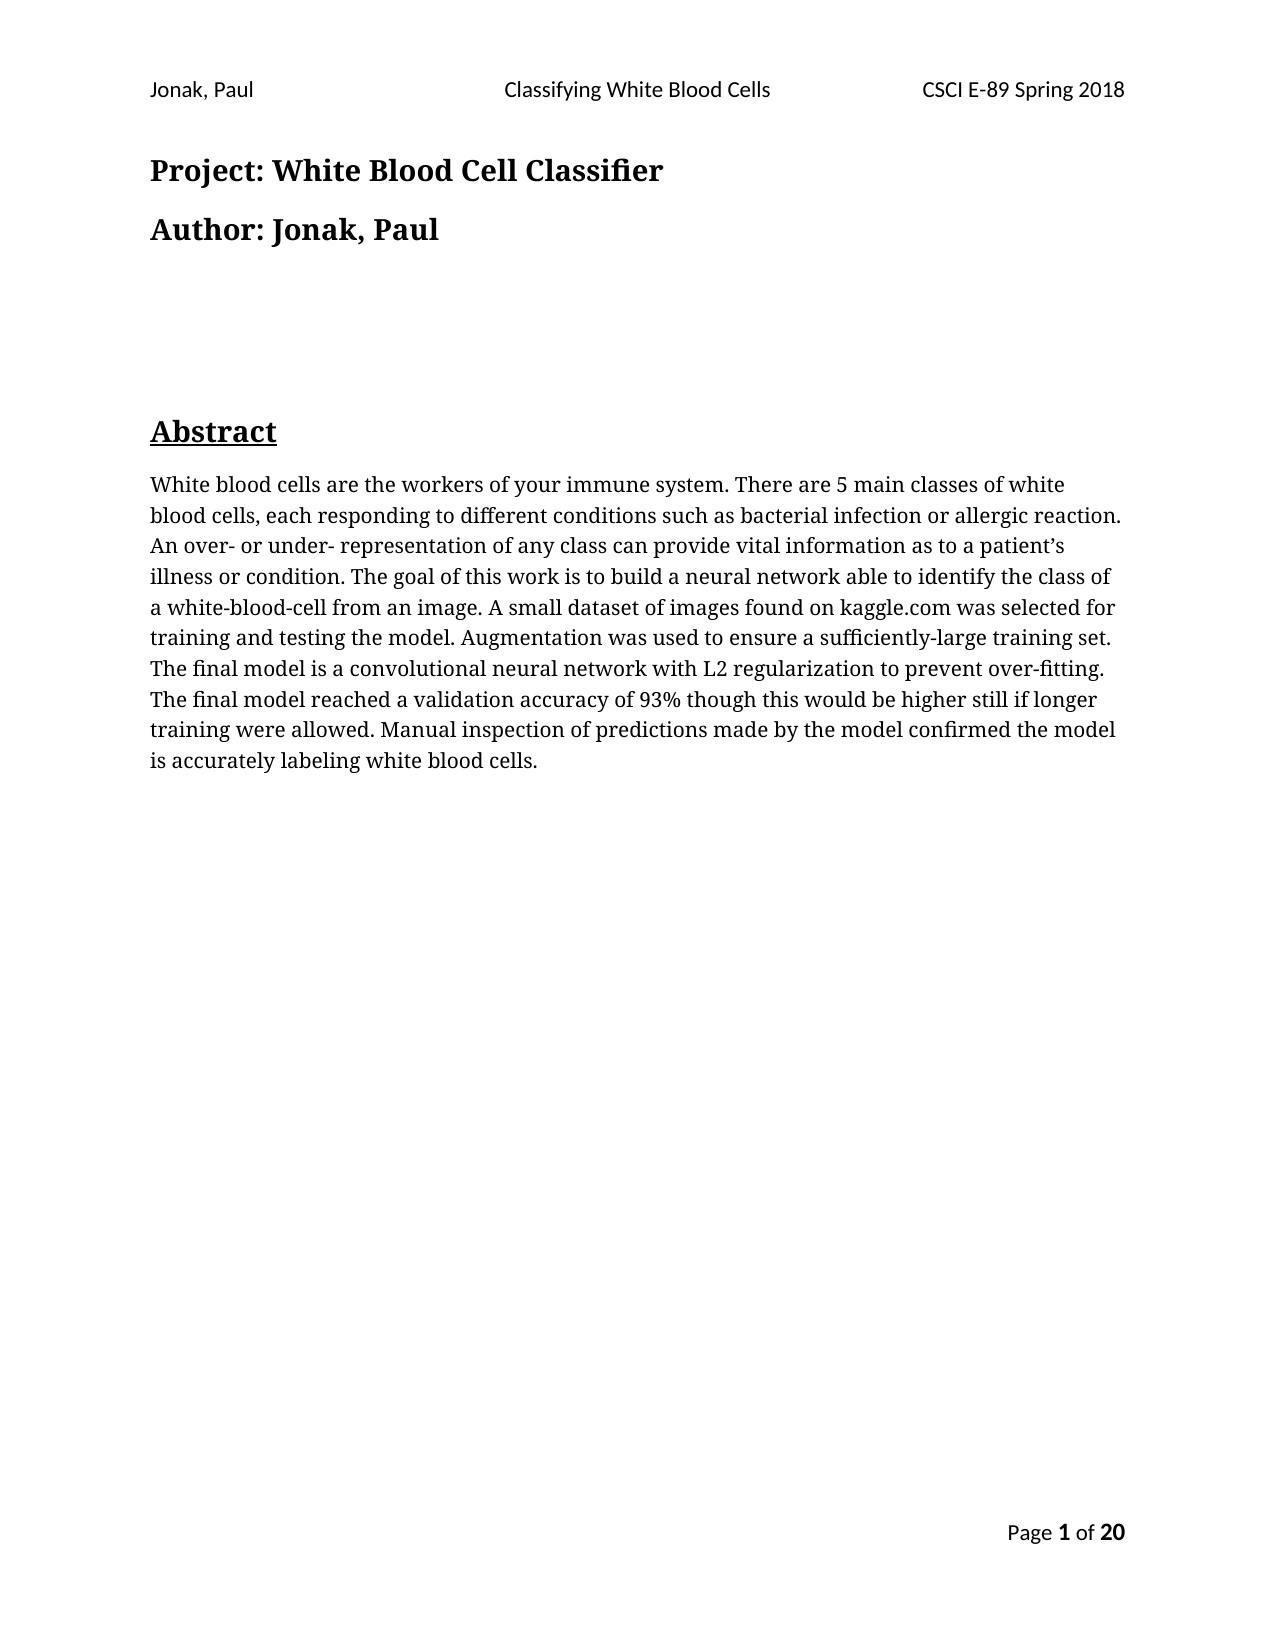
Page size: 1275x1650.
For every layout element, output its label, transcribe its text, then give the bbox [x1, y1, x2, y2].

text White blood cells are the workers of your immune system. There are 5 main classes of white blood cells, each responding to different conditions such as bacterial infection or allergic reaction. An over- or under- representation of any class can provide vital information as to a patient’s illness or condition. The goal of this work is to build a neural network able to identify the class of a white-blood-cell from an image. A small dataset of images found on kaggle.com was selected for training and testing the model. Augmentation was used to ensure a sufficiently-large training set. The final model is a convolutional neural network with L2 regularization to prevent over-fitting. The final model reached a validation accuracy of 93% though this would be higher still if longer training were allowed. Manual inspection of predictions made by the model confirmed the model is accurately labeling white blood cells. [150, 470, 1125, 774]
text Project: White Blood Cell Classifier [150, 150, 1125, 190]
text Author: Jonak, Paul [150, 209, 1125, 249]
text Abstract [150, 411, 1125, 451]
